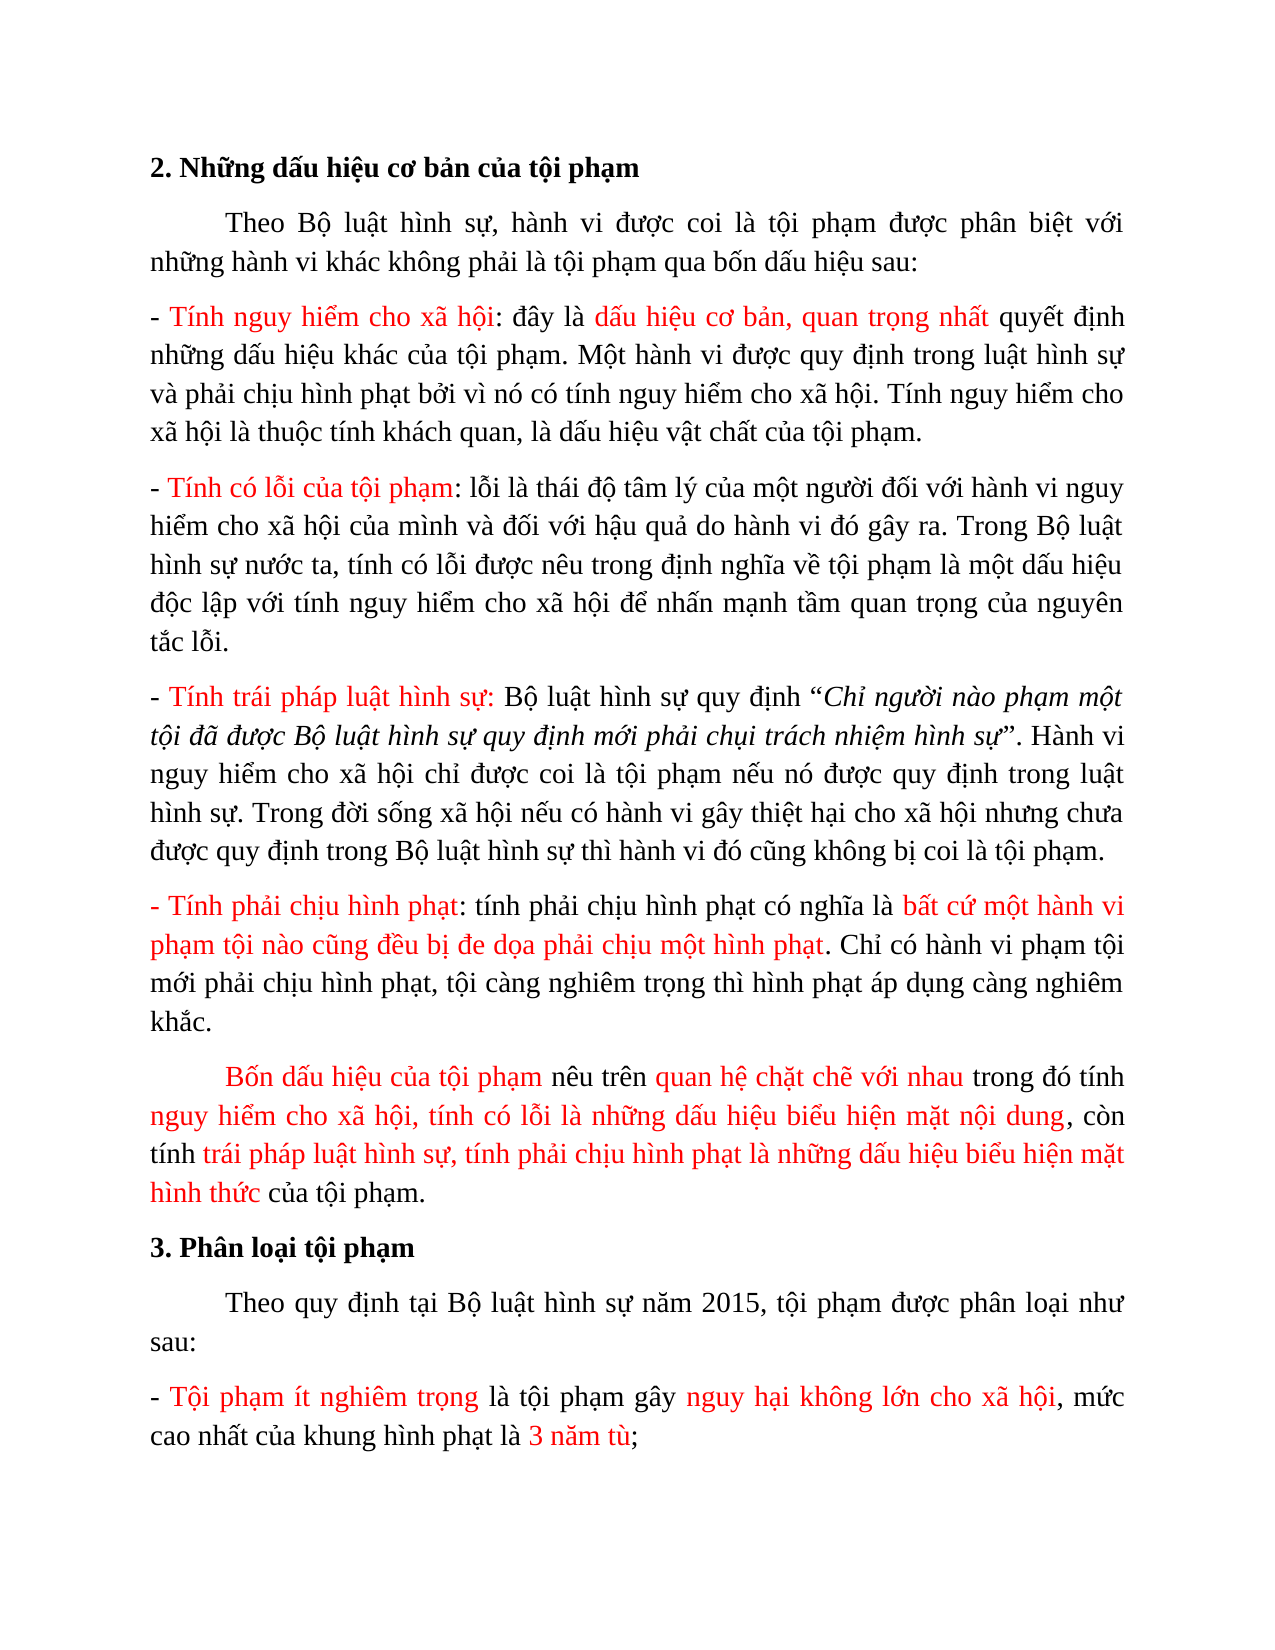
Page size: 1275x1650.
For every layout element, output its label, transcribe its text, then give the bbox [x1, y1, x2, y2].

text Theo Bộ luật hình sự, hành vi được coi là tội phạm được phân biệt với những hành vi khác không phải là tội phạm qua bốn dấu hiệu sau: [150, 205, 1125, 277]
text - Tính nguy hiểm cho xã hội: đây là dấu hiệu cơ bản, quan trọng nhất quyết định những dấu hiệu khác của tội phạm. Một hành vi được quy định trong luật hình sự và phải chịu hình phạt bởi vì nó có tính nguy hiểm cho xã hội. Tính nguy hiểm cho xã hội là thuộc tính khách quan, là dấu hiệu vật chất của tội phạm. [150, 299, 1125, 448]
text - Tính có lỗi của tội phạm: lỗi là thái độ tâm lý của một người đối với hành vi nguy hiểm cho xã hội của mình và đối với hậu quả do hành vi đó gây ra. Trong Bộ luật hình sự nước ta, tính có lỗi được nêu trong định nghĩa về tội phạm là một dấu hiệu độc lập với tính nguy hiểm cho xã hội để nhấn mạnh tầm quan trọng của nguyên tắc lỗi. [150, 470, 1125, 657]
text - Tính trái pháp luật hình sự: Bộ luật hình sự quy định “Chỉ người nào phạm một tội đã được Bộ luật hình sự quy định mới phải chụi trách nhiệm hình sự”. Hành vi nguy hiểm cho xã hội chỉ được coi là tội phạm nếu nó được quy định trong luật hình sự. Trong đời sống xã hội nếu có hành vi gây thiệt hại cho xã hội nhưng chưa được quy định trong Bộ luật hình sự thì hành vi đó cũng không bị coi là tội phạm. [150, 679, 1125, 867]
text 2. Những dấu hiệu cơ bản của tội phạm [150, 150, 1125, 183]
text Bốn dấu hiệu của tội phạm nêu trên quan hệ chặt chẽ với nhau trong đó tính nguy hiểm cho xã hội, tính có lỗi là những dấu hiệu biểu hiện mặt nội dung, còn tính trái pháp luật hình sự, tính phải chịu hình phạt là những dấu hiệu biểu hiện mặt hình thức của tội phạm. [150, 1059, 1125, 1208]
text - Tính phải chịu hình phạt: tính phải chịu hình phạt có nghĩa là bất cứ một hành vi phạm tội nào cũng đều bị đe dọa phải chịu một hình phạt. Chỉ có hành vi phạm tội mới phải chịu hình phạt, tội càng nghiêm trọng thì hình phạt áp dụng càng nghiêm khắc. [150, 888, 1125, 1038]
text Theo quy định tại Bộ luật hình sự năm 2015, tội phạm được phân loại như sau: [150, 1285, 1125, 1357]
text 3. Phân loại tội phạm [150, 1230, 1125, 1264]
text - Tội phạm ít nghiêm trọng là tội phạm gây nguy hại không lớn cho xã hội, mức cao nhất của khung hình phạt là 3 năm tù; [150, 1379, 1125, 1451]
